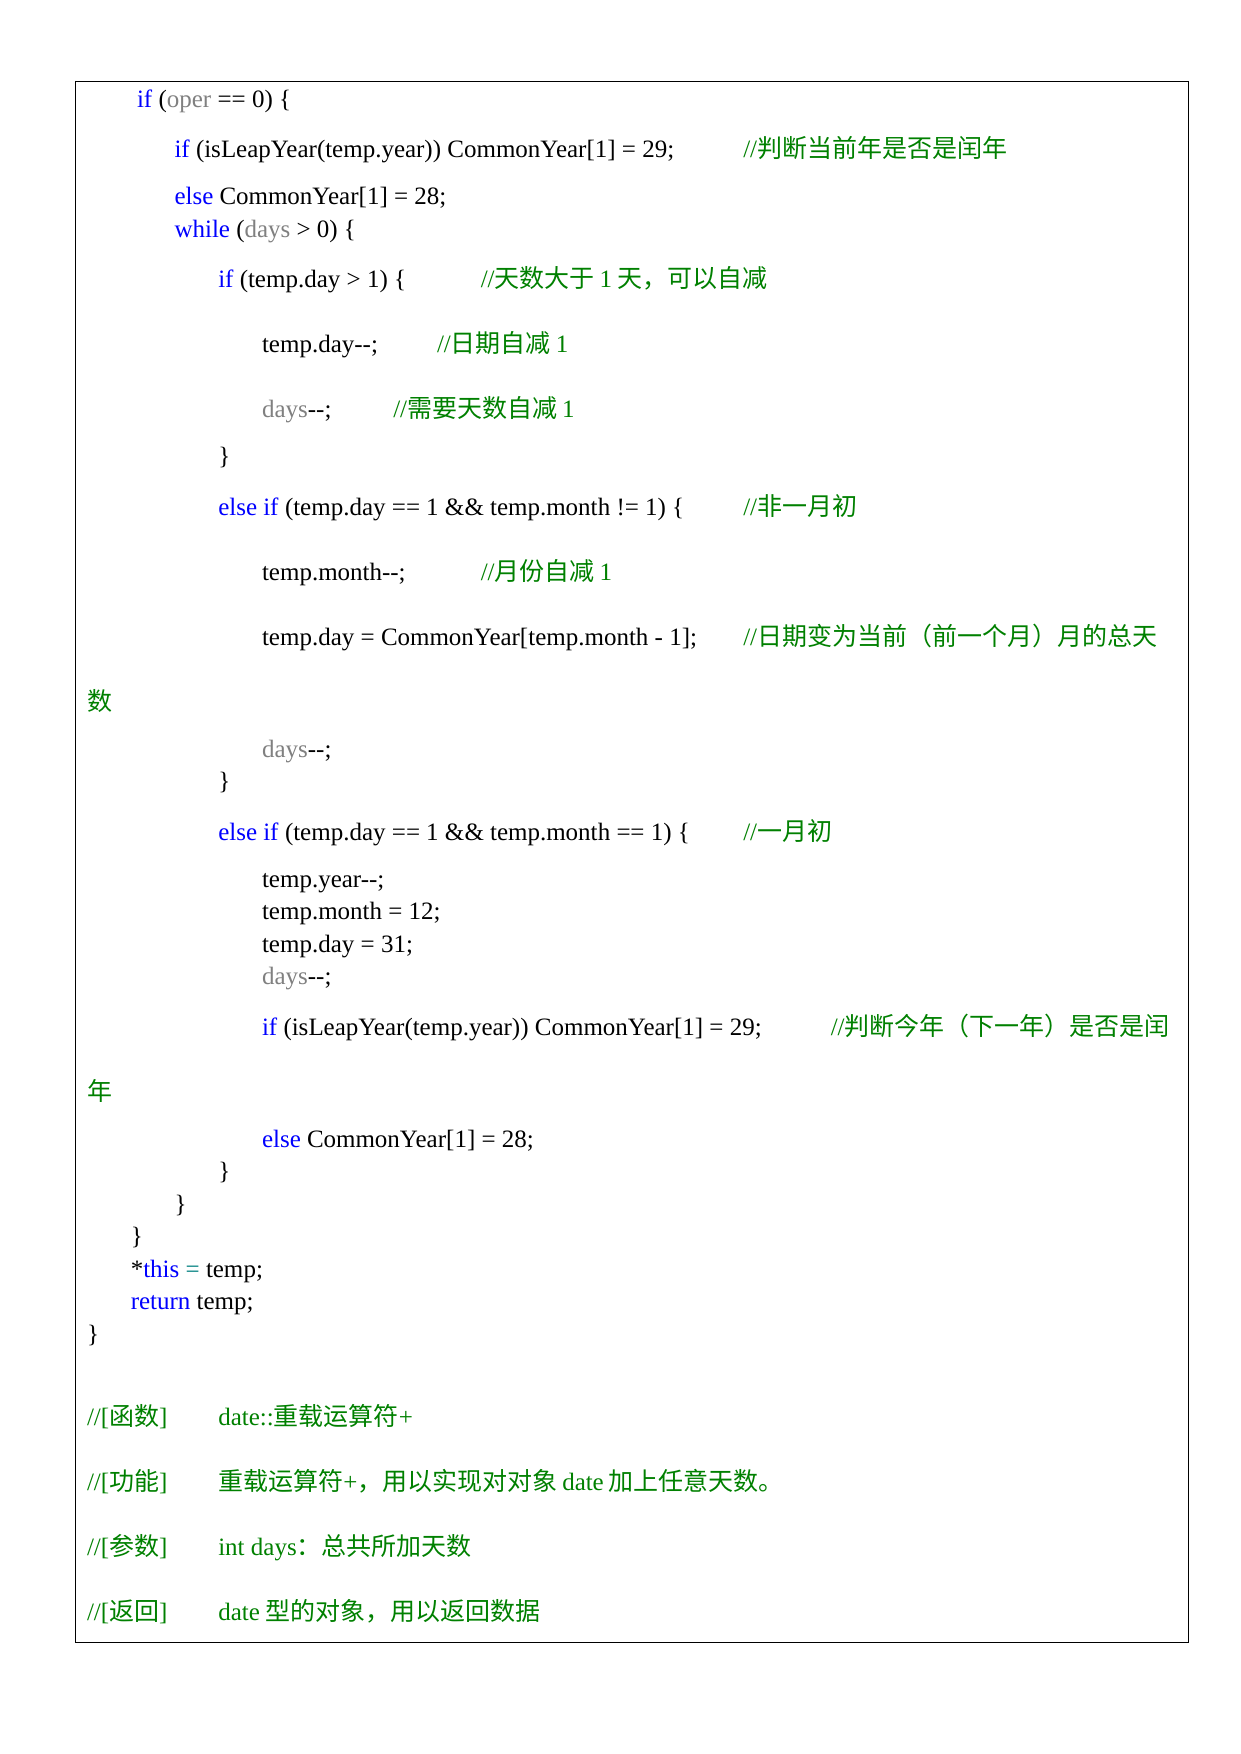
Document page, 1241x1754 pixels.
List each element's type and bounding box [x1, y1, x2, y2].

table_cell [76, 82, 1188, 1642]
